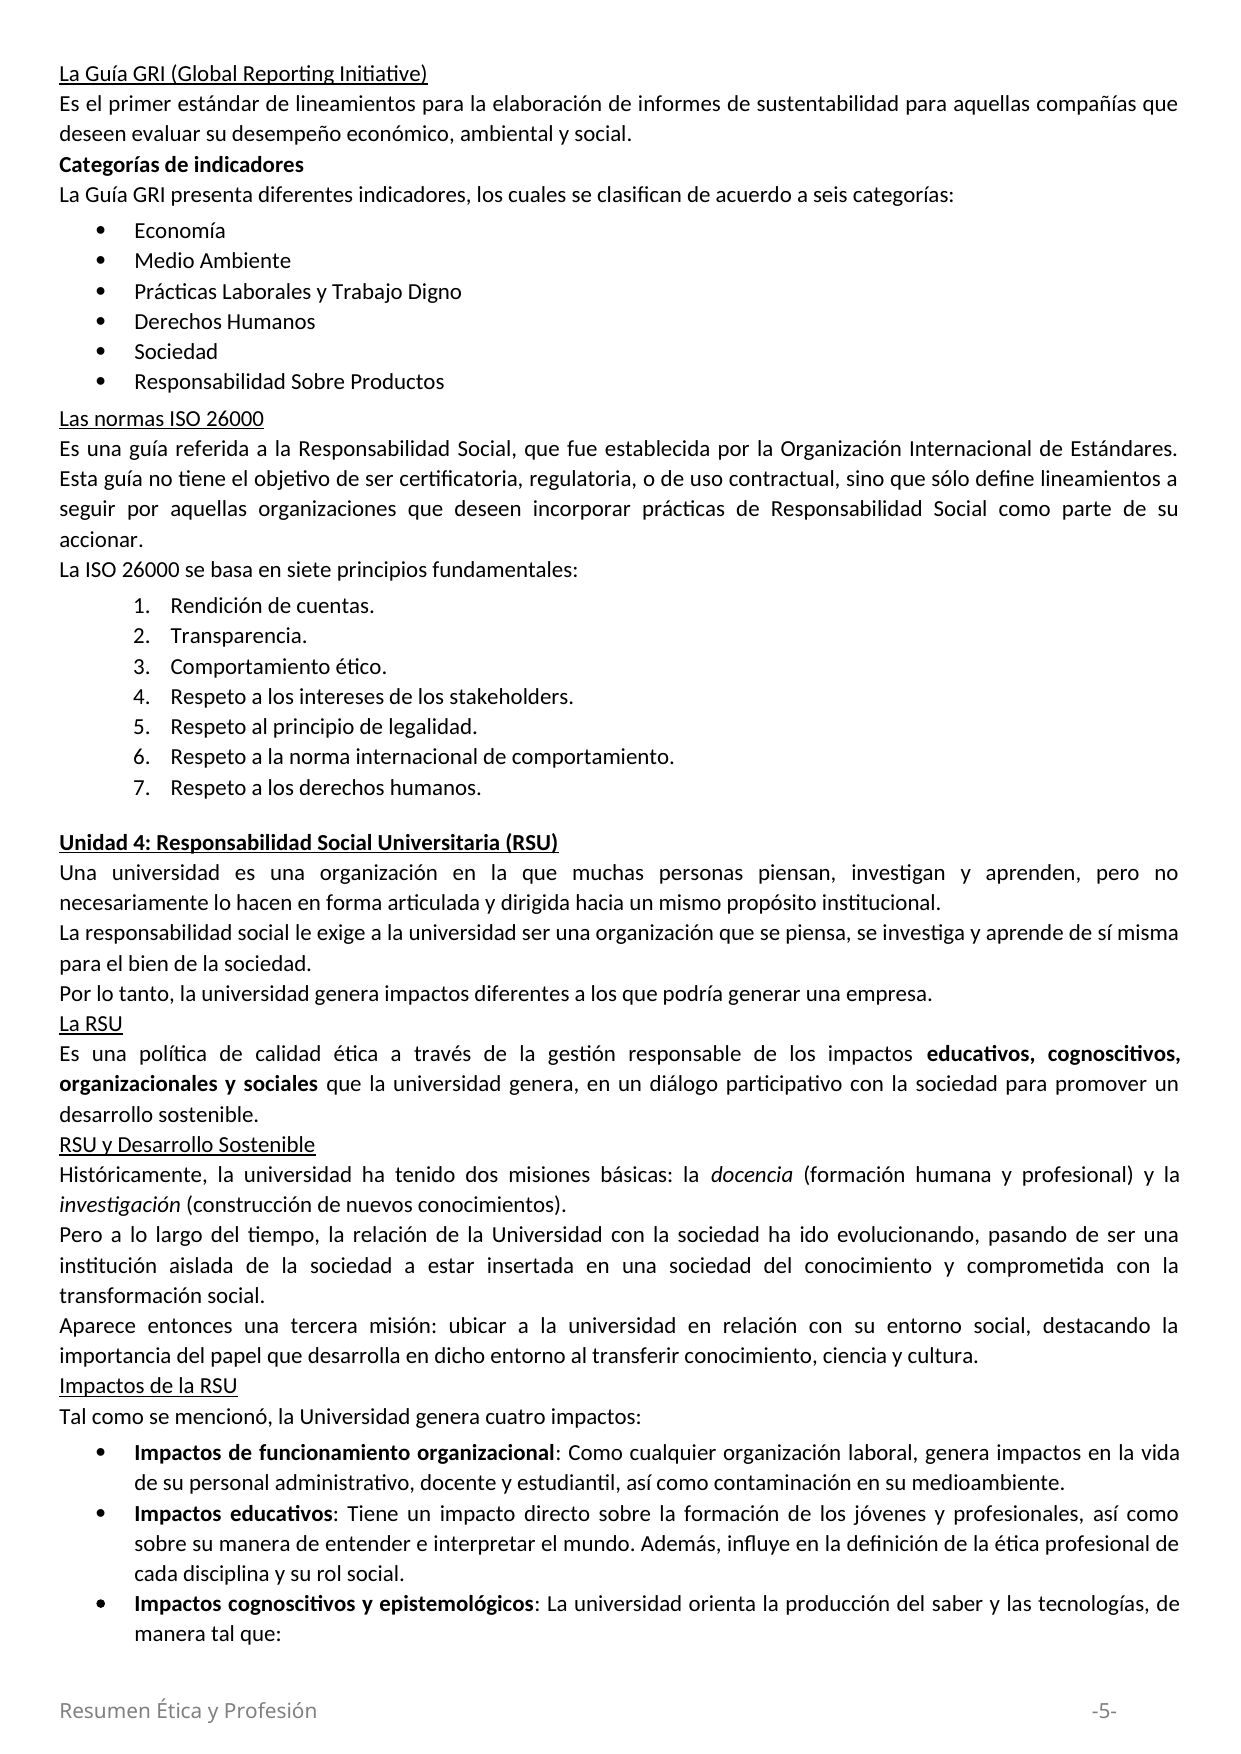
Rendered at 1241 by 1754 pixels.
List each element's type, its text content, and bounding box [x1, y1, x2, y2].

text Tal como se mencionó, la Universidad genera cuatro impactos: [59, 1402, 1181, 1430]
list Impactos cognoscitivos y epistemológicos: La universidad orienta la producción del saber y las tecnologías, de manera tal que: [97, 1589, 1181, 1647]
list Impactos de funcionamiento organizacional: Como cualquier organización laboral, genera impactos en la vida de su personal administrativo, docente y estudiantil, así como contaminación en su medioambiente. [97, 1438, 1181, 1496]
list Sociedad [97, 337, 1181, 365]
text Las normas ISO 26000 [59, 404, 1181, 432]
list Rendición de cuentas. [133, 591, 1181, 619]
text Una universidad es una organización en la que muchas personas piensan, investigan y aprenden, pero no necesariamente lo hacen en forma articulada y dirigida hacia un mismo propósito institucional. [59, 858, 1181, 916]
list Impactos educativos: Tiene un impacto directo sobre la formación de los jóvenes y profesionales, así como sobre su manera de entender e interpretar el mundo. Además, influye en la definición de la ética profesional de cada disciplina y su rol social. [97, 1499, 1181, 1587]
list Medio Ambiente [97, 247, 1181, 274]
text Es una guía referida a la Responsabilidad Social, que fue establecida por la Organización Internacional de Estándares. Esta guía no tiene el objetivo de ser certificatoria, regulatoria, o de uso contractual, sino que sólo define lineamientos a seguir por aquellas organizaciones que deseen incorporar prácticas de Responsabilidad Social como parte de su accionar. [59, 434, 1181, 553]
text RSU y Desarrollo Sostenible [59, 1130, 1181, 1158]
text La Guía GRI presenta diferentes indicadores, los cuales se clasifican de acuerdo a seis categorías: [59, 180, 1181, 208]
list Prácticas Laborales y Trabajo Digno [97, 277, 1181, 305]
text La ISO 26000 se basa en siete principios fundamentales: [59, 555, 1181, 583]
list Derechos Humanos [97, 307, 1181, 335]
list Respeto al principio de legalidad. [133, 712, 1181, 740]
text Históricamente, la universidad ha tenido dos misiones básicas: la docencia (formación humana y profesional) y la investigación (construcción de nuevos conocimientos). [59, 1160, 1181, 1218]
list Responsabilidad Sobre Productos [97, 367, 1181, 395]
text La Guía GRI (Global Reporting Initiative) [59, 59, 1181, 87]
text Es el primer estándar de lineamientos para la elaboración de informes de sustentabilidad para aquellas compañías que deseen evaluar su desempeño económico, ambiental y social. [59, 89, 1181, 147]
list Respeto a los derechos humanos. [133, 773, 1181, 801]
text Unidad 4: Responsabilidad Social Universitaria (RSU) [59, 828, 1181, 856]
list Comportamiento ético. [133, 652, 1181, 680]
list Economía [97, 216, 1181, 244]
text La responsabilidad social le exige a la universidad ser una organización que se piensa, se investiga y aprende de sí misma para el bien de la sociedad. [59, 918, 1181, 977]
list Transparencia. [133, 622, 1181, 649]
text Categorías de indicadores [59, 150, 1181, 178]
list Respeto a la norma internacional de comportamiento. [133, 742, 1181, 770]
text Es una política de calidad ética a través de la gestión responsable de los impactos educativos, cognoscitivos, organizacionales y sociales que la universidad genera, en un diálogo participativo con la sociedad para promover un desarrollo sostenible. [59, 1039, 1181, 1128]
text Por lo tanto, la universidad genera impactos diferentes a los que podría generar una empresa. [59, 979, 1181, 1007]
list Respeto a los intereses de los stakeholders. [133, 682, 1181, 710]
text Aparece entonces una tercera misión: ubicar a la universidad en relación con su entorno social, destacando la importancia del papel que desarrolla en dicho entorno al transferir conocimiento, ciencia y cultura. [59, 1311, 1181, 1369]
text Impactos de la RSU [59, 1372, 1181, 1399]
text La RSU [59, 1009, 1181, 1037]
text Pero a lo largo del tiempo, la relación de la Universidad con la sociedad ha ido evolucionando, pasando de ser una institución aislada de la sociedad a estar insertada en una sociedad del conocimiento y comprometida con la transformación social. [59, 1221, 1181, 1309]
